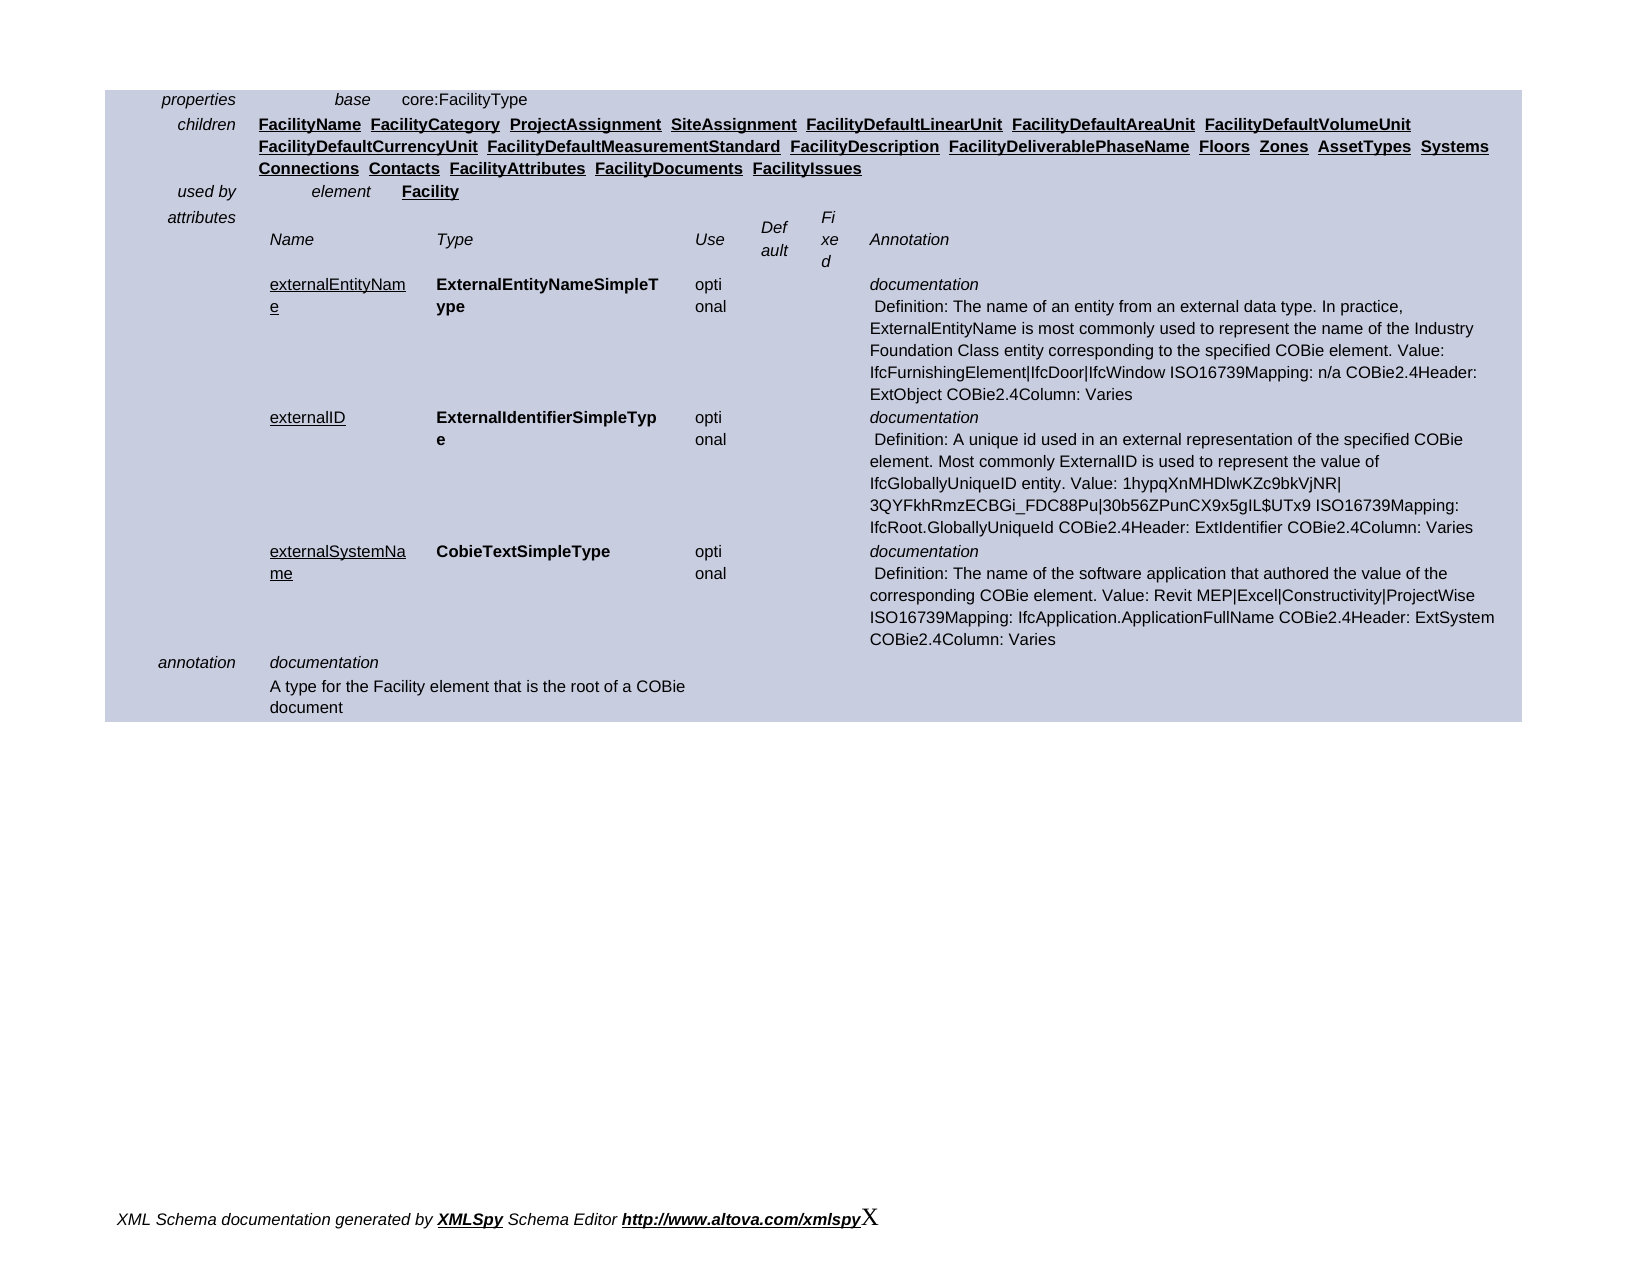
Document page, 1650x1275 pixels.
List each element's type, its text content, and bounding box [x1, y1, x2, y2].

table_cell [247, 90, 1522, 115]
table_cell [247, 182, 1522, 207]
table_cell used by [105, 182, 247, 207]
table_cell properties [105, 90, 247, 115]
table_cell FacilityName FacilityCategory ProjectAssignment SiteAssignment FacilityDefaultLinearUnit FacilityDefaultAreaUnit FacilityDefaultVolumeUnit FacilityDefaultCurrencyUnit FacilityDefaultMeasurementStandard FacilityDescription FacilityDeliverablePhaseName Floors Zones AssetTypes Systems Connections Contacts FacilityAttributes FacilityDocuments FacilityIssues [247, 115, 1522, 182]
table_cell children [105, 115, 247, 182]
table_cell annotation [105, 653, 247, 722]
table_cell [247, 653, 1522, 722]
table_cell [247, 207, 1522, 653]
table_cell attributes [105, 207, 247, 653]
